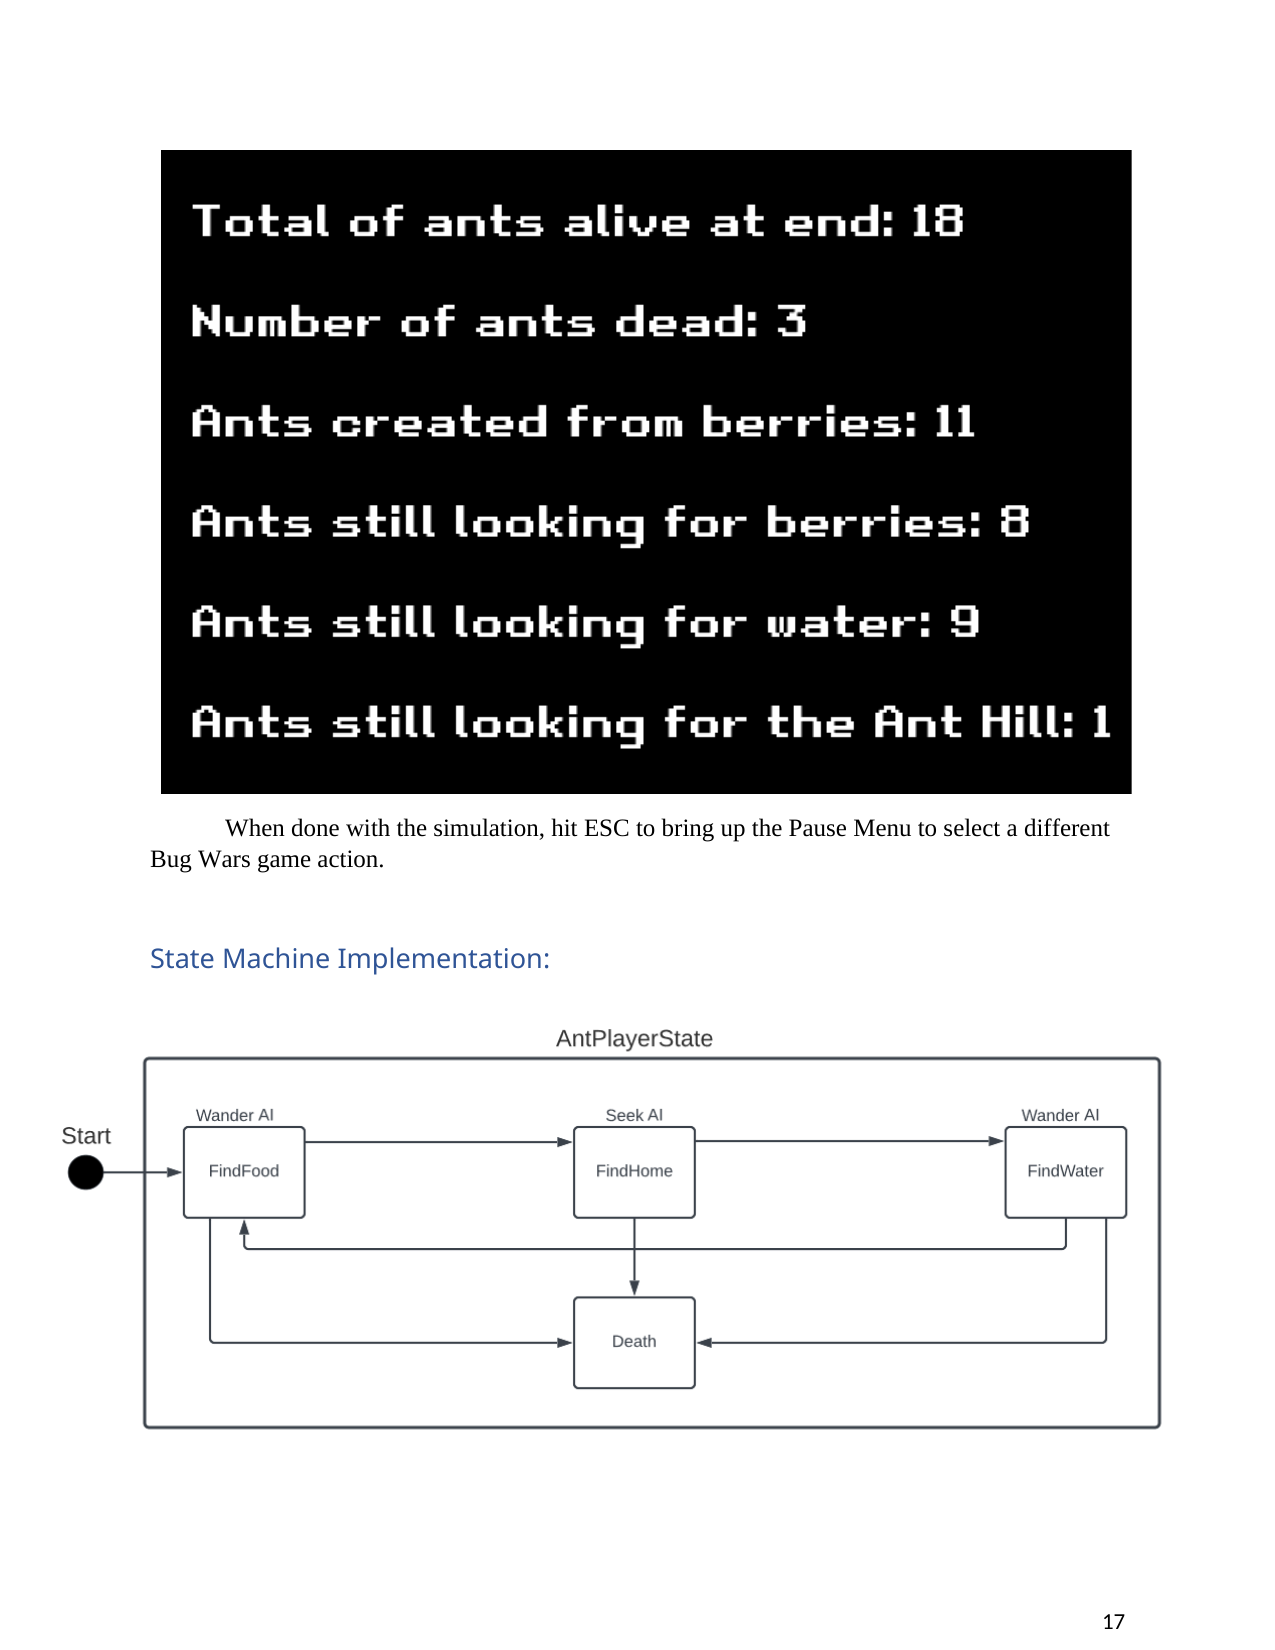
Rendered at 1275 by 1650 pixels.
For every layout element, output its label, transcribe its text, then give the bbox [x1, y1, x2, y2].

picture [27, 1008, 1247, 1481]
subtitle State Machine Implementation: [150, 939, 1125, 976]
picture [161, 150, 1133, 794]
